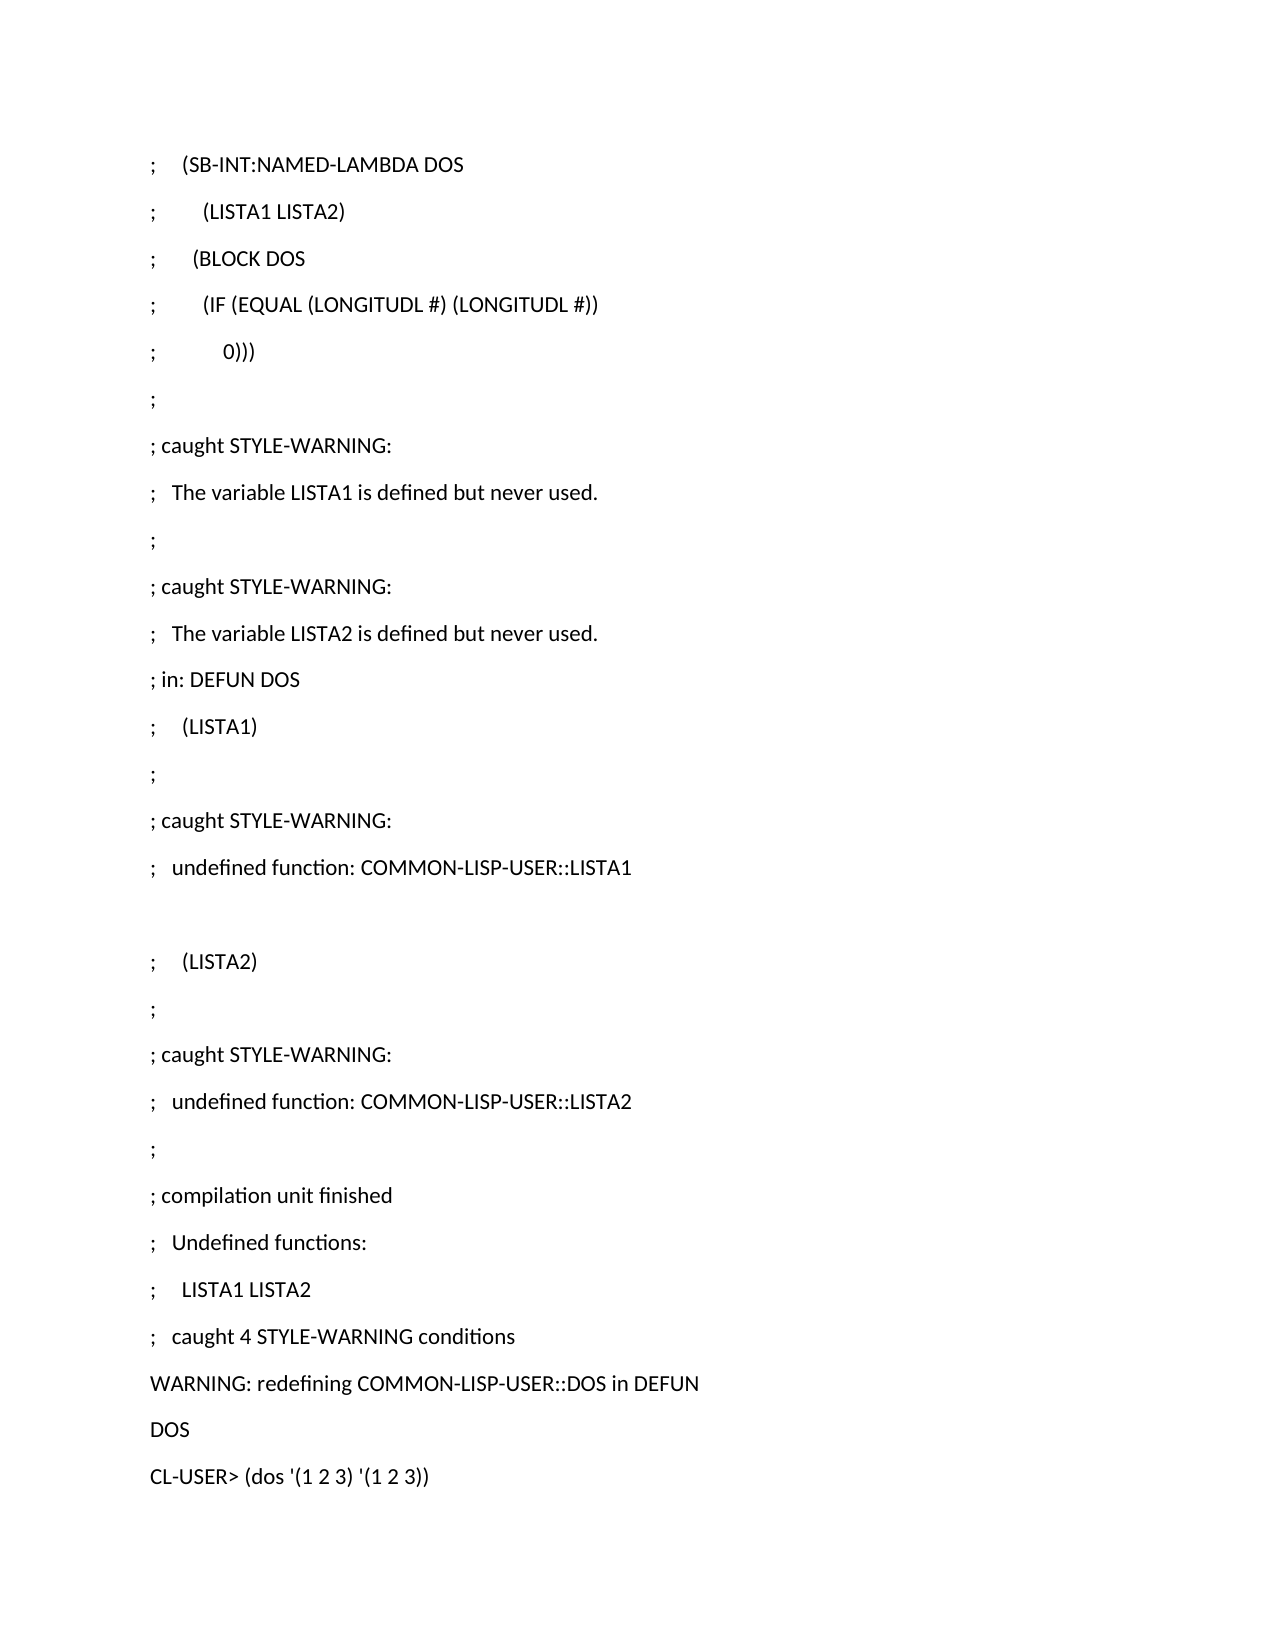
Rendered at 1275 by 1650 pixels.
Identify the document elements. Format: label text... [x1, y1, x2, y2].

text ; [150, 994, 1125, 1022]
text ; (IF (EQUAL (LONGITUDL #) (LONGITUDL #)) [150, 291, 1125, 319]
text ; (LISTA1 LISTA2) [150, 197, 1125, 225]
text CL-USER> (dos '(1 2 3) '(1 2 3)) [150, 1462, 1125, 1491]
text ; caught STYLE-WARNING: [150, 431, 1125, 459]
text ; [150, 384, 1125, 412]
text ; undefined function: COMMON-LISP-USER::LISTA1 [150, 853, 1125, 881]
text ; (SB-INT:NAMED-LAMBDA DOS [150, 150, 1125, 178]
text ; caught 4 STYLE-WARNING conditions [150, 1322, 1125, 1350]
text ; caught STYLE-WARNING: [150, 1041, 1125, 1069]
text ; compilation unit finished [150, 1181, 1125, 1209]
text ; in: DEFUN DOS [150, 666, 1125, 694]
text ; (BLOCK DOS [150, 244, 1125, 272]
text ; The variable LISTA1 is defined but never used. [150, 478, 1125, 506]
text ; (LISTA2) [150, 947, 1125, 975]
text ; caught STYLE-WARNING: [150, 572, 1125, 600]
text WARNING: redefining COMMON-LISP-USER::DOS in DEFUN [150, 1369, 1125, 1397]
text DOS [150, 1416, 1125, 1444]
text ; [150, 1134, 1125, 1162]
text ; Undefined functions: [150, 1228, 1125, 1256]
text ; caught STYLE-WARNING: [150, 806, 1125, 834]
text ; LISTA1 LISTA2 [150, 1275, 1125, 1303]
text ; (LISTA1) [150, 712, 1125, 741]
text ; [150, 759, 1125, 787]
text ; undefined function: COMMON-LISP-USER::LISTA2 [150, 1087, 1125, 1116]
text ; The variable LISTA2 is defined but never used. [150, 619, 1125, 647]
text ; [150, 525, 1125, 553]
text ; 0))) [150, 337, 1125, 366]
